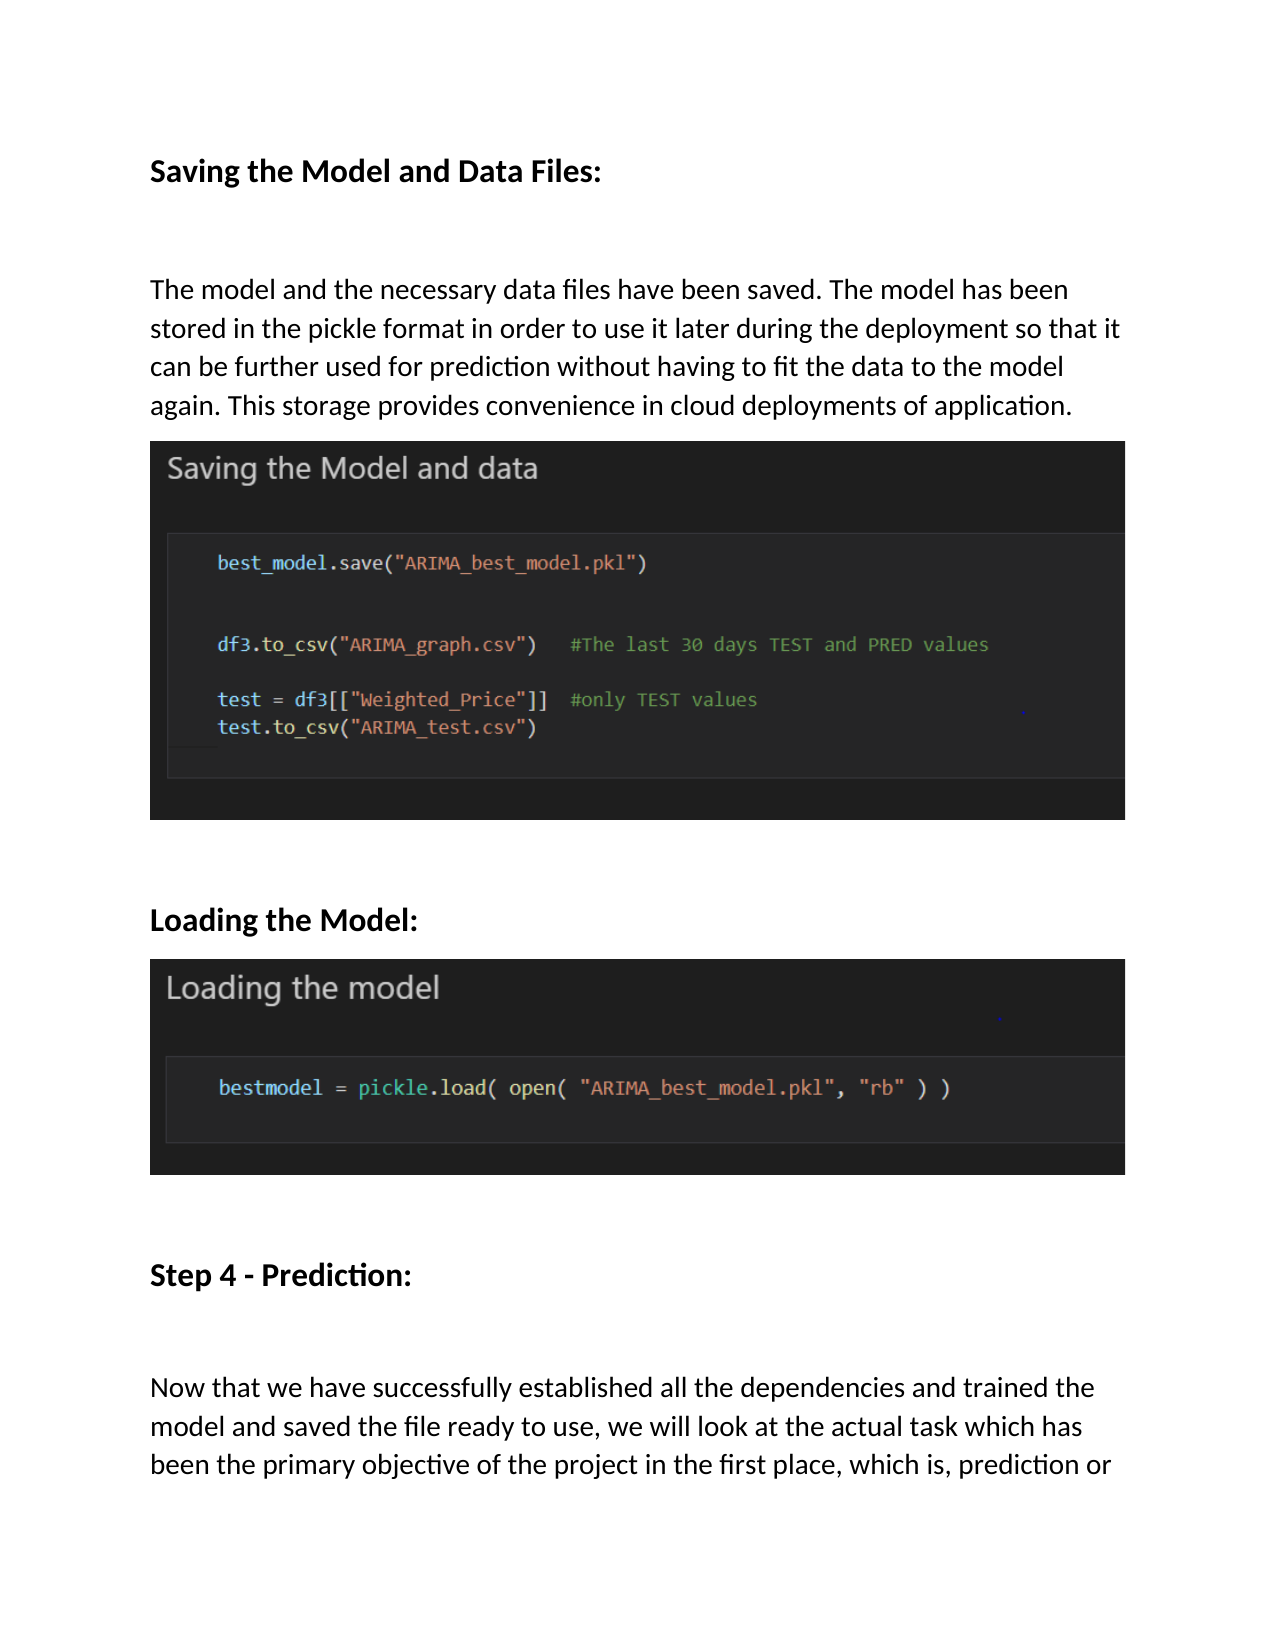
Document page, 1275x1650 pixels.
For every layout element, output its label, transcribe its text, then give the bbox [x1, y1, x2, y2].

text Step 4 - Prediction: [150, 1254, 1125, 1294]
picture [150, 441, 1125, 820]
text Loading the Model: [150, 899, 1125, 939]
text The model and the necessary data files have been saved. The model has been stored in the pickle format in order to use it later during the deployment so that it can be further used for prediction without having to fit the data to the model again. This storage provides convenience in cloud deployments of application. [150, 271, 1125, 422]
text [150, 1369, 1125, 1482]
text Saving the Model and Data Files: [150, 150, 1125, 191]
picture [150, 959, 1125, 1175]
